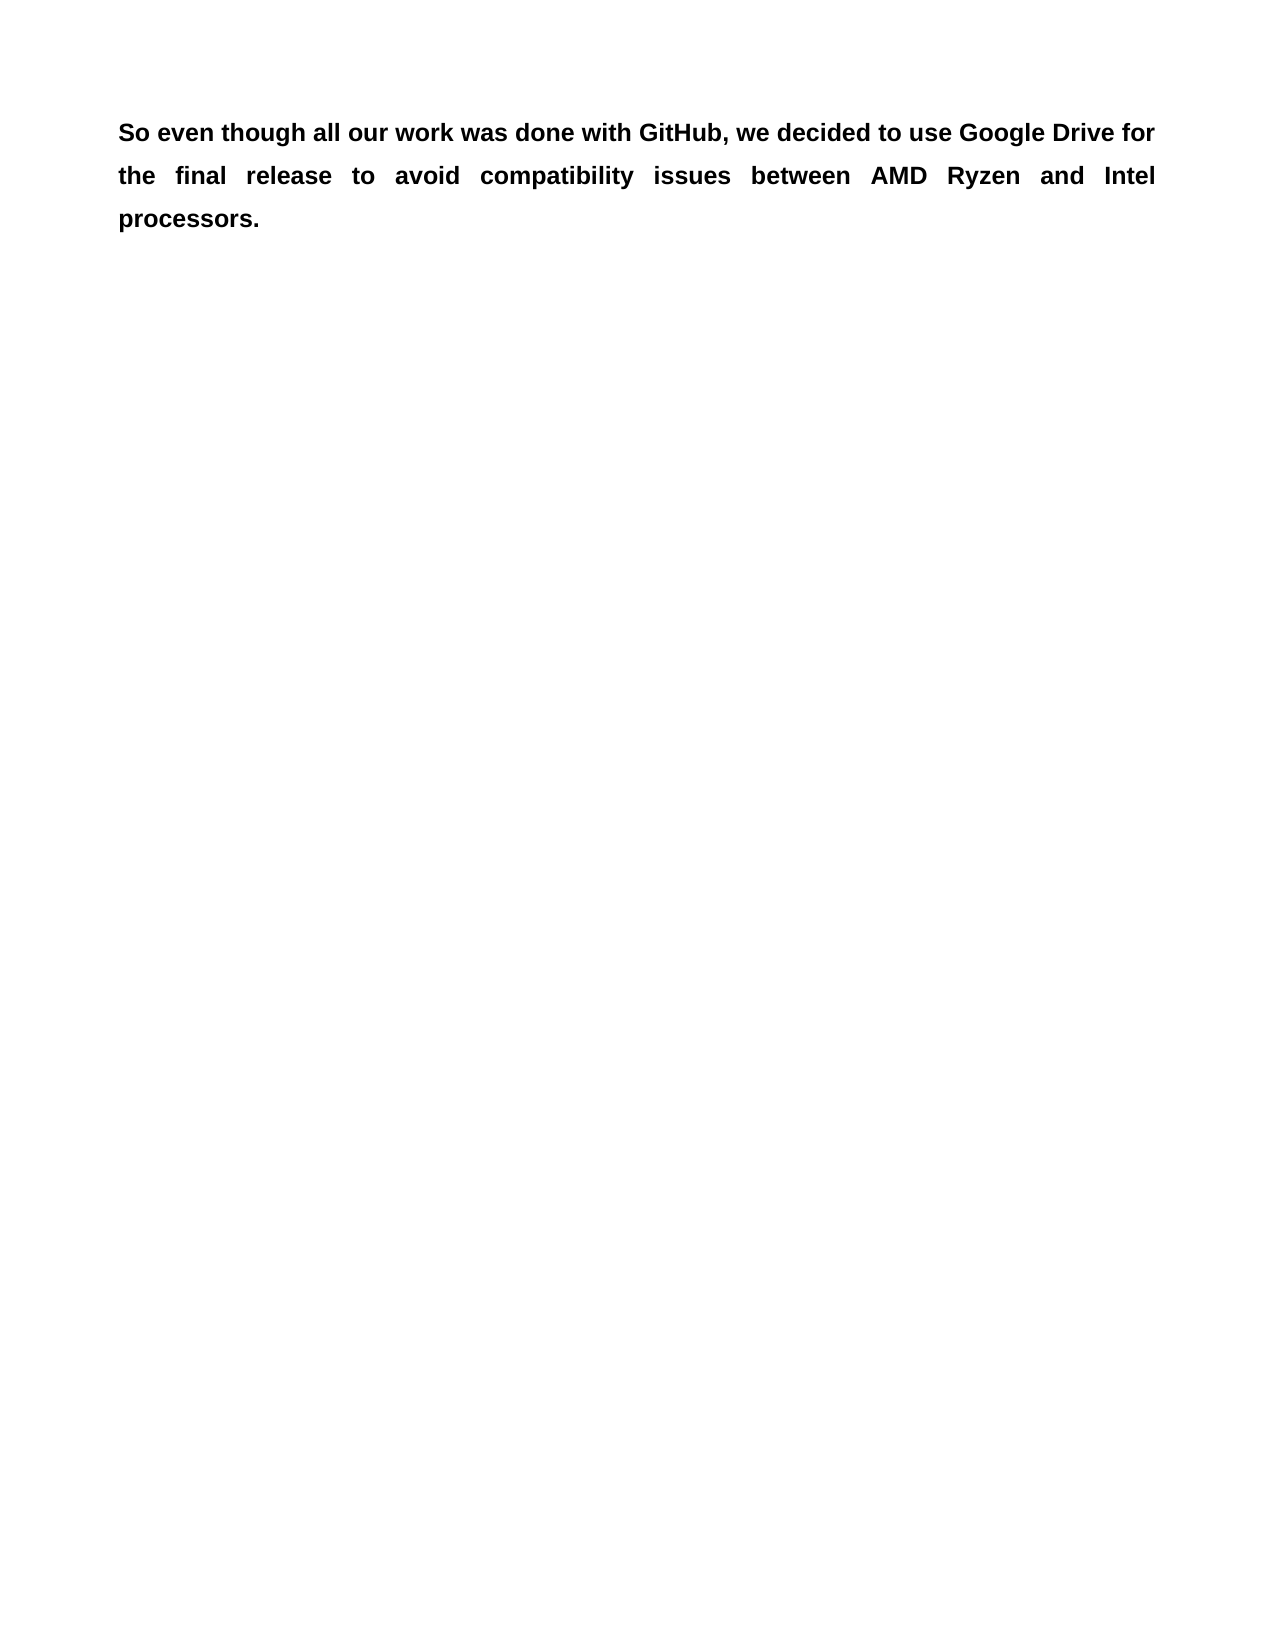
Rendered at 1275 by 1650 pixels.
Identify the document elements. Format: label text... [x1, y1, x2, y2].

text So even though all our work was done with GitHub, we decided to use Google Drive for the final release to avoid compatibility issues between AMD Ryzen and Intel processors. [118, 118, 1157, 233]
